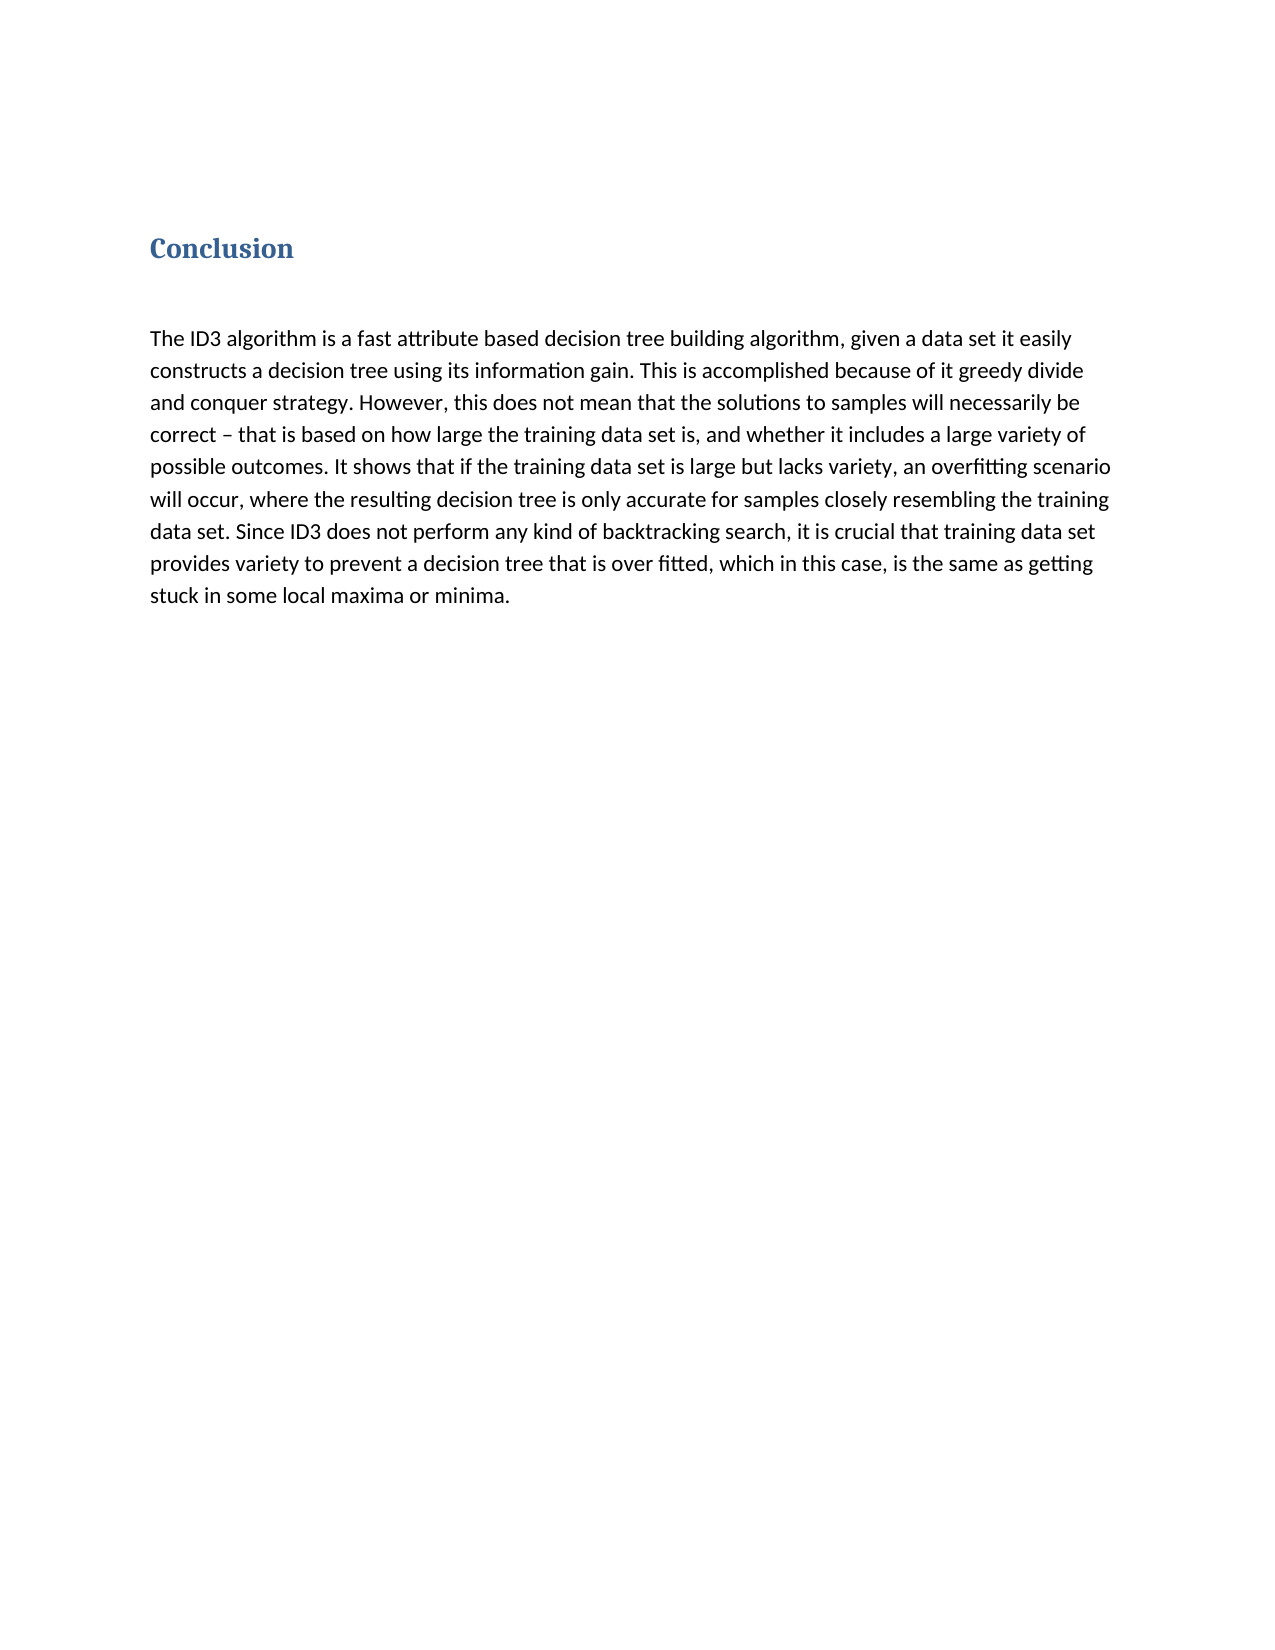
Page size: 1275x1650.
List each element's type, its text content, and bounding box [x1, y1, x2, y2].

text The ID3 algorithm is a fast attribute based decision tree building algorithm, given a data set it easily constructs a decision tree using its information gain. This is accomplished because of it greedy divide and conquer strategy. However, this does not mean that the solutions to samples will necessarily be correct – that is based on how large the training data set is, and whether it includes a large variety of possible outcomes. It shows that if the training data set is large but lacks variety, an overfitting scenario will occur, where the resulting decision tree is only accurate for samples closely resembling the training data set. Since ID3 does not perform any kind of backtracking search, it is crucial that training data set provides variety to prevent a decision tree that is over fitted, which in this case, is the same as getting stuck in some local maxima or minima. [150, 324, 1125, 609]
subtitle Conclusion [150, 232, 1125, 266]
